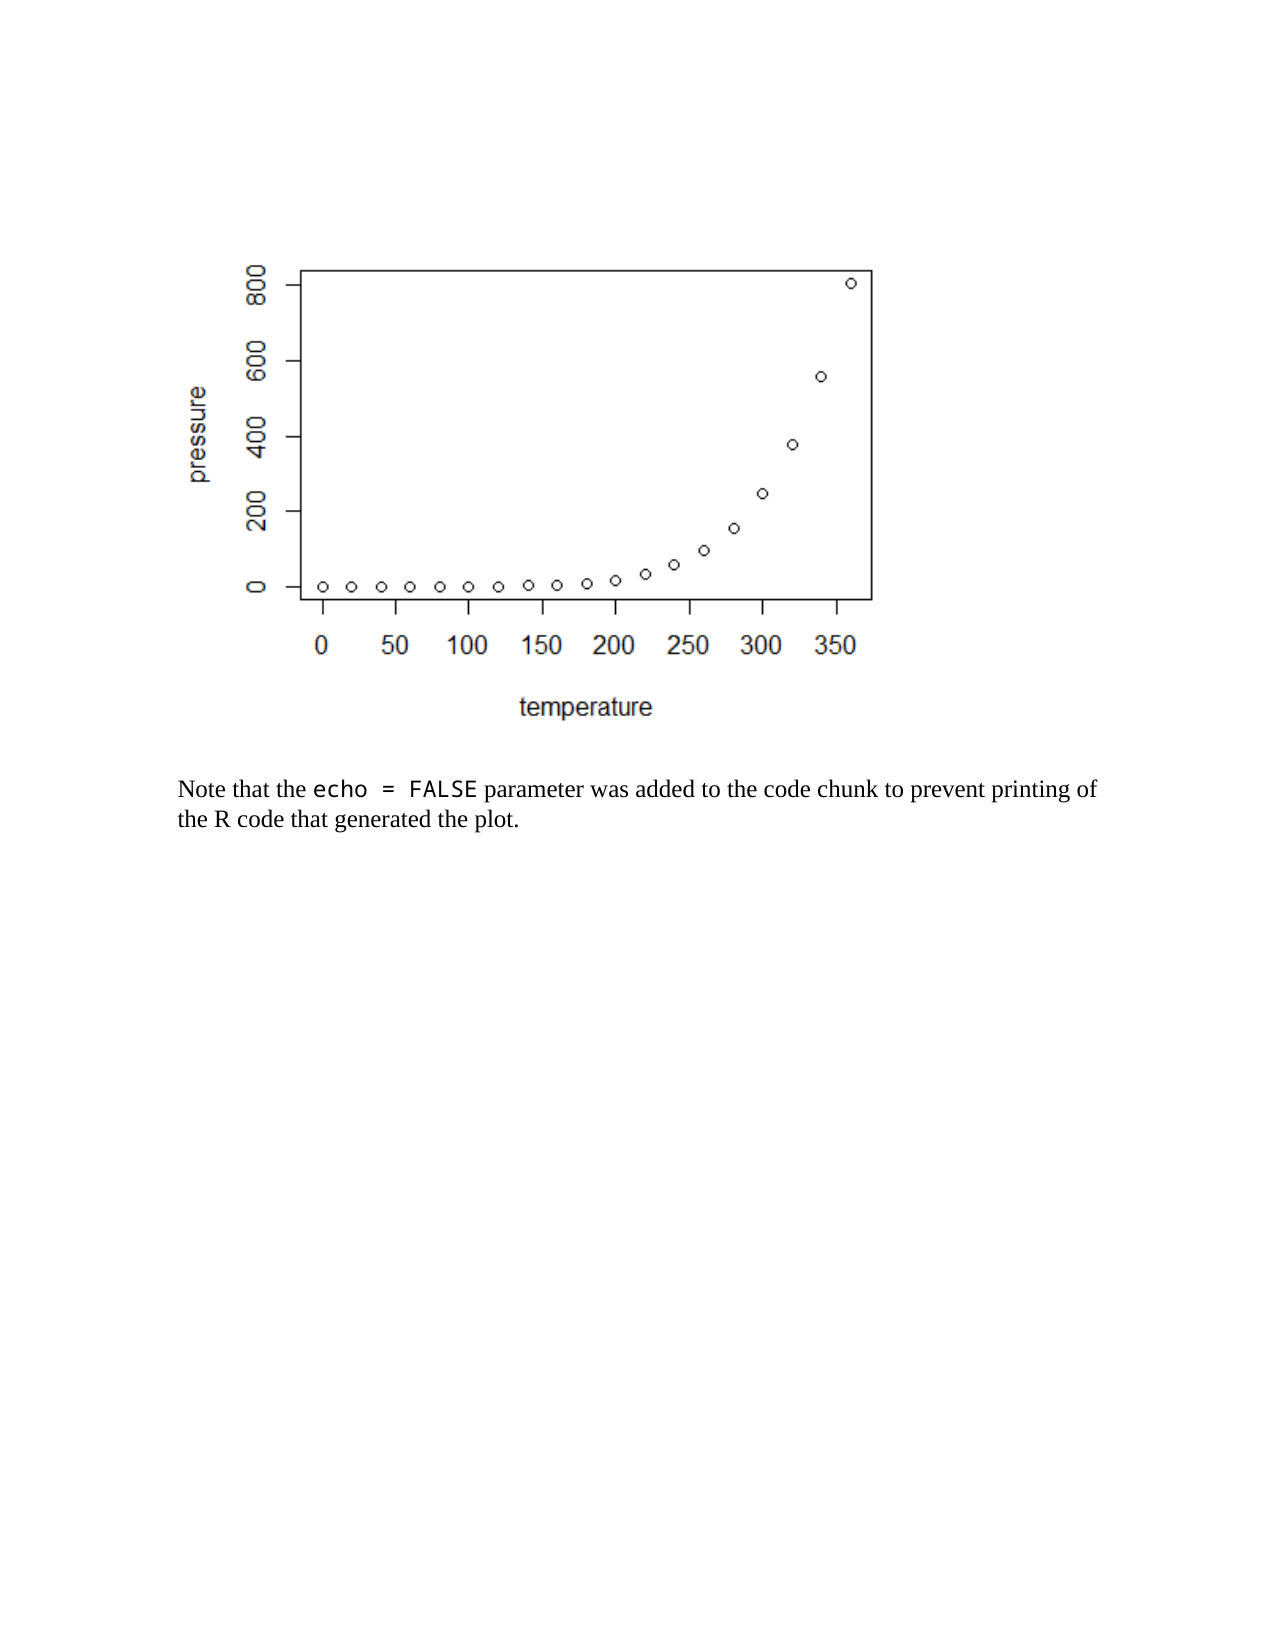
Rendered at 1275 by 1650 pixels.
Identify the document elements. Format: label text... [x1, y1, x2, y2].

text Note that the echo = FALSE parameter was added to the code chunk to prevent printing of the R code that generated the plot. [177, 773, 1098, 833]
picture [177, 147, 935, 754]
